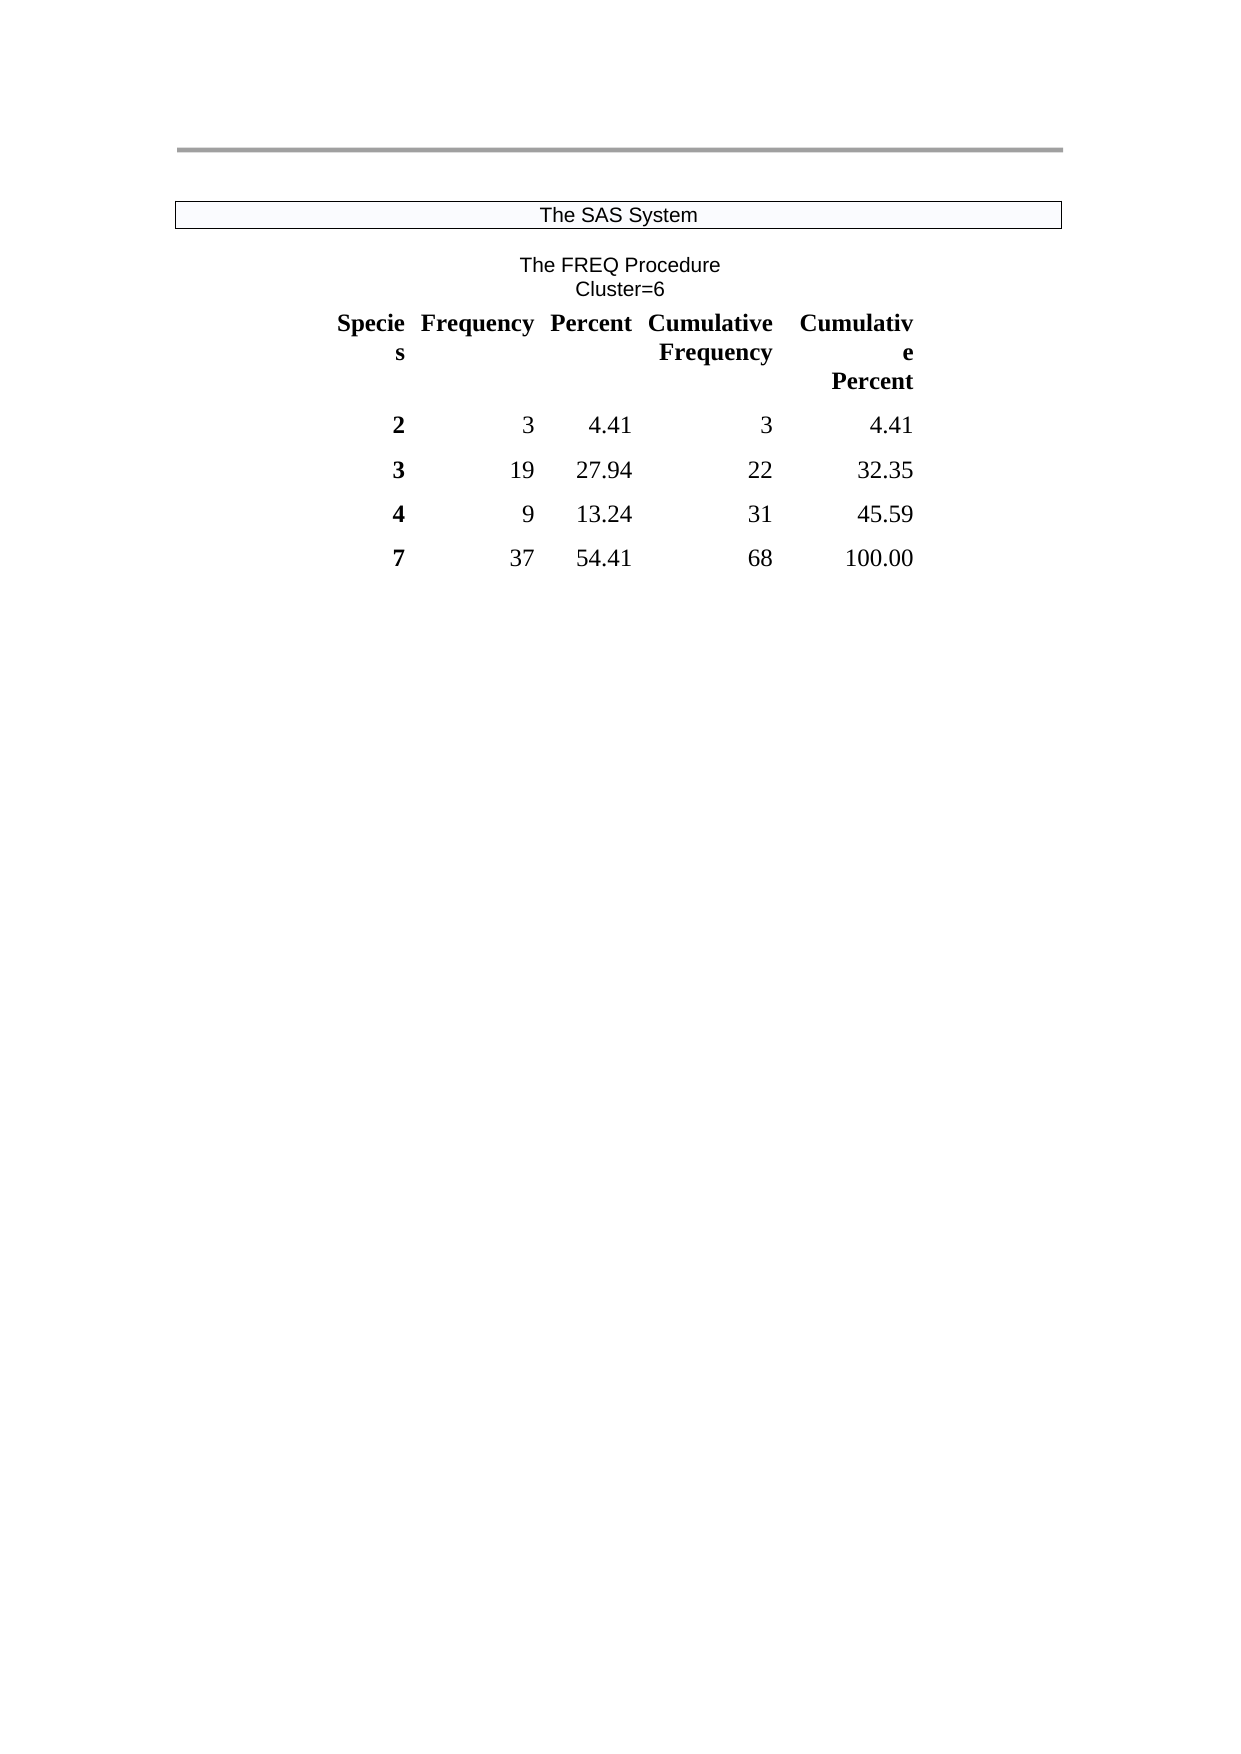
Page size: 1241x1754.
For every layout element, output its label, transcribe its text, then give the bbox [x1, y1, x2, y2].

text The FREQ Procedure [177, 253, 1063, 277]
table_cell 4.41 [542, 403, 640, 447]
table_cell 4.41 [780, 403, 921, 447]
table_header Cumulative Percent [780, 301, 921, 402]
table_cell 9 [413, 491, 542, 536]
table_cell 3 [413, 403, 542, 447]
table_cell 4 [319, 491, 412, 536]
table_cell 19 [413, 447, 542, 491]
table_cell 32.35 [780, 447, 921, 491]
table_cell 68 [640, 536, 780, 580]
table_cell 37 [413, 536, 542, 580]
table_header Frequency [413, 301, 542, 402]
table_cell 7 [319, 536, 412, 580]
table_cell 13.24 [542, 491, 640, 536]
table_cell 45.59 [780, 491, 921, 536]
table_cell 2 [319, 403, 412, 447]
table_header The SAS System [176, 202, 1061, 228]
table_cell 22 [640, 447, 780, 491]
table_cell 3 [319, 447, 412, 491]
table_cell 54.41 [542, 536, 640, 580]
table_cell 100.00 [780, 536, 921, 580]
table_header Percent [542, 301, 640, 402]
table_cell 3 [640, 403, 780, 447]
table_cell 27.94 [542, 447, 640, 491]
table_header Cumulative Frequency [640, 301, 780, 402]
table_cell 31 [640, 491, 780, 536]
table_header Species [319, 301, 412, 402]
text Cluster=6 [177, 277, 1063, 301]
